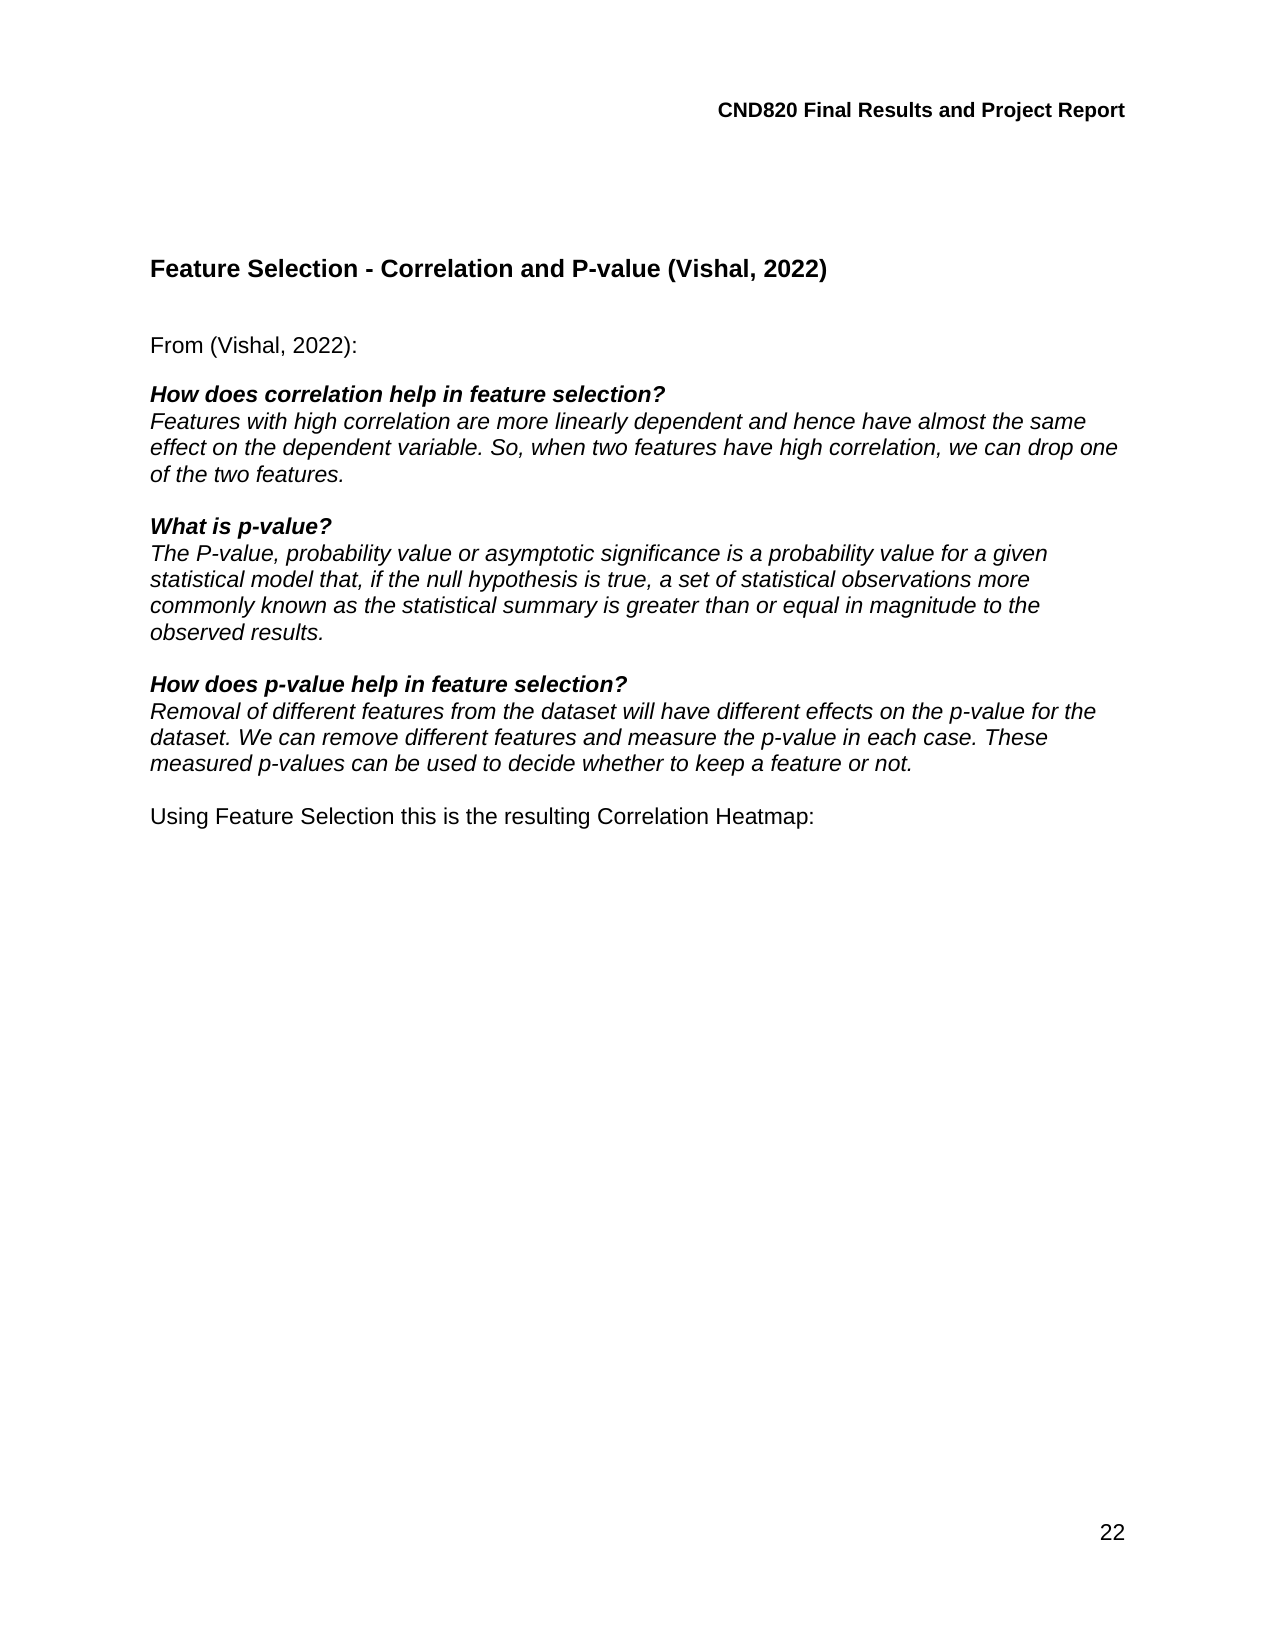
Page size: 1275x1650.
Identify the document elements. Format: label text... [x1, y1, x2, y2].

text The P-value, probability value or asymptotic significance is a probability value for a given statistical model that, if the null hypothesis is true, a set of statistical observations more commonly known as the statistical summary is greater than or equal in magnitude to the observed results. [150, 539, 1125, 645]
text How does correlation help in feature selection? [150, 381, 1125, 408]
text From (Vishal, 2022): [150, 332, 1125, 358]
subtitle Feature Selection - Correlation and P-value (Vishal, 2022) [150, 254, 1125, 283]
text Using Feature Selection this is the resulting Correlation Heatmap: [150, 803, 1125, 829]
text How does p-value help in feature selection? [150, 671, 1125, 698]
text Features with high correlation are more linearly dependent and hence have almost the same effect on the dependent variable. So, when two features have high correlation, we can drop one of the two features. [150, 408, 1125, 487]
text Removal of different features from the dataset will have different effects on the p-value for the dataset. We can remove different features and measure the p-value in each case. These measured p-values can be used to decide whether to keep a feature or not. [150, 698, 1125, 777]
text What is p-value? [150, 513, 1125, 539]
